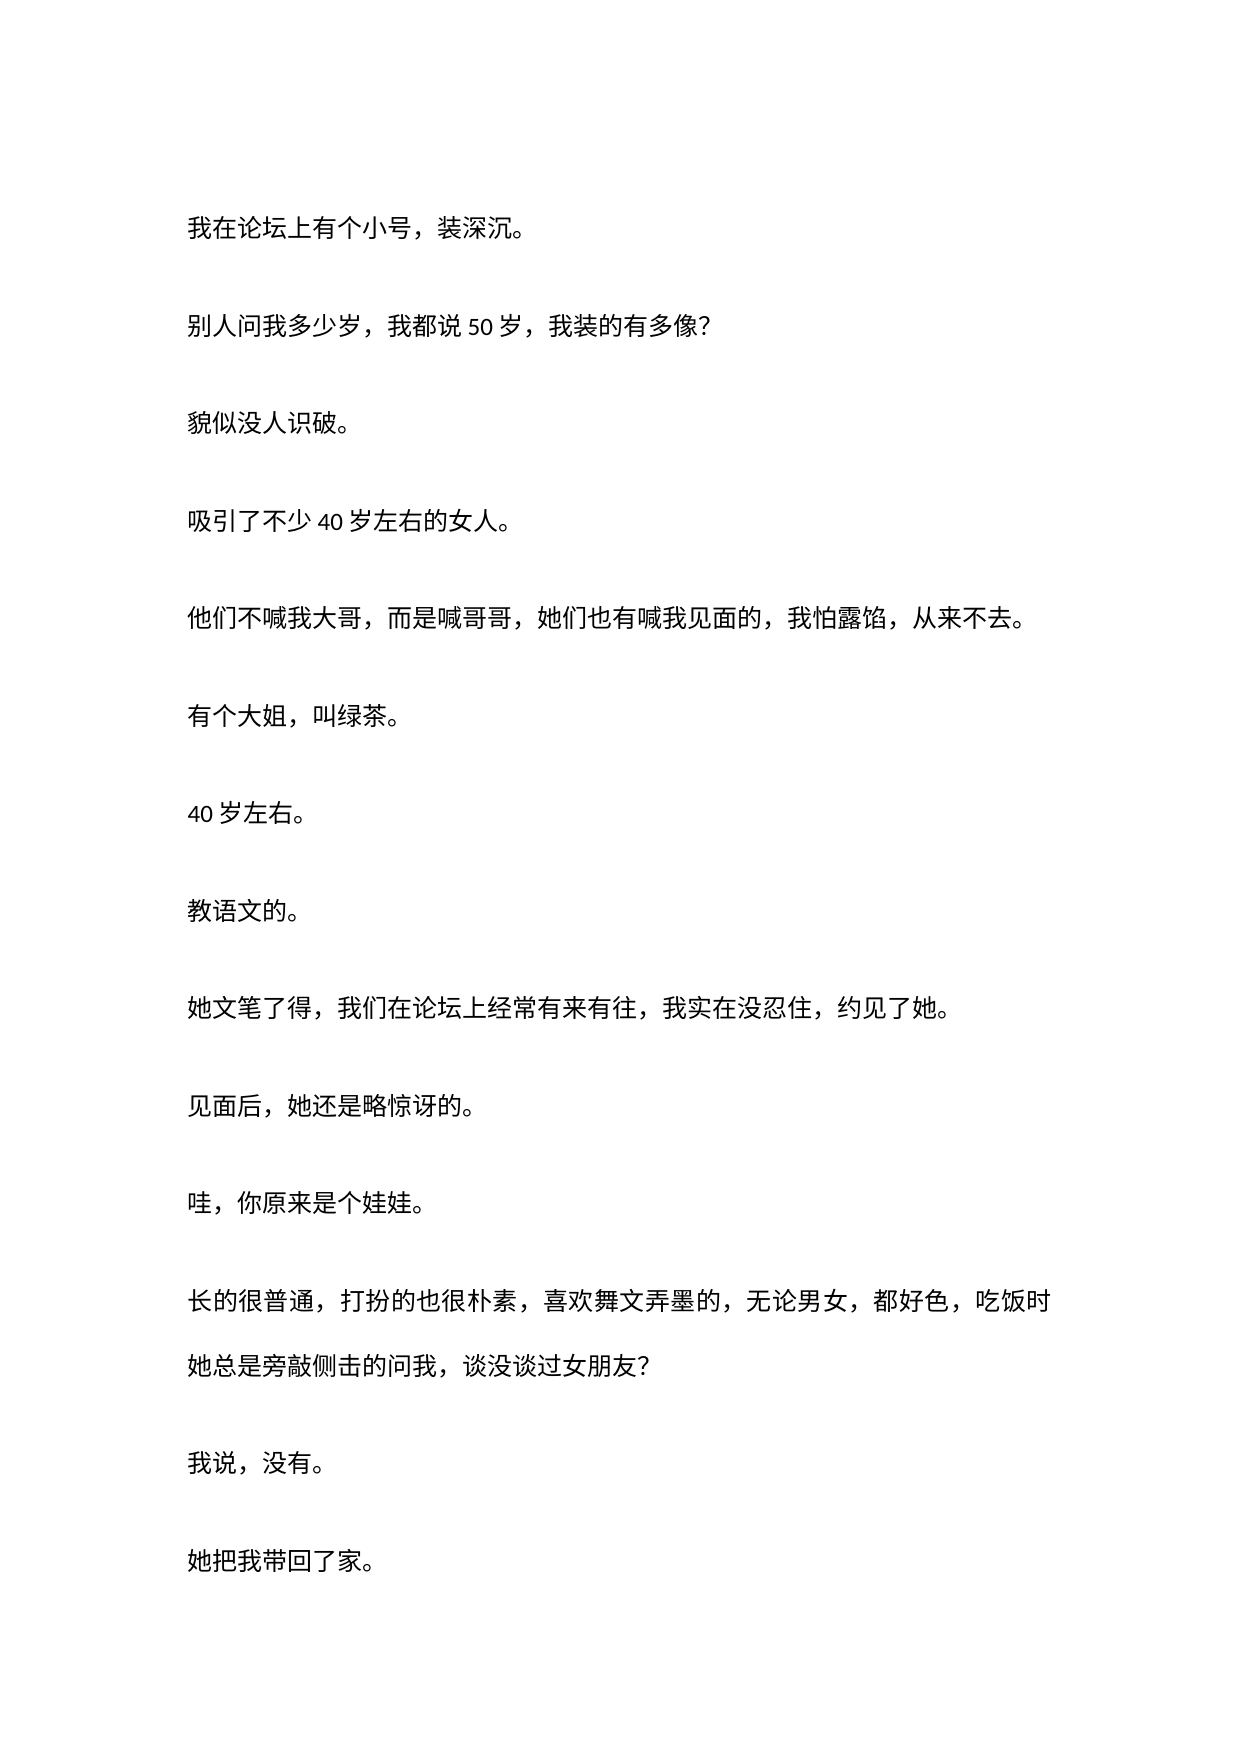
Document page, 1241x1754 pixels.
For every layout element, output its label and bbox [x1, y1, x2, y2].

text [187, 162, 1053, 1592]
